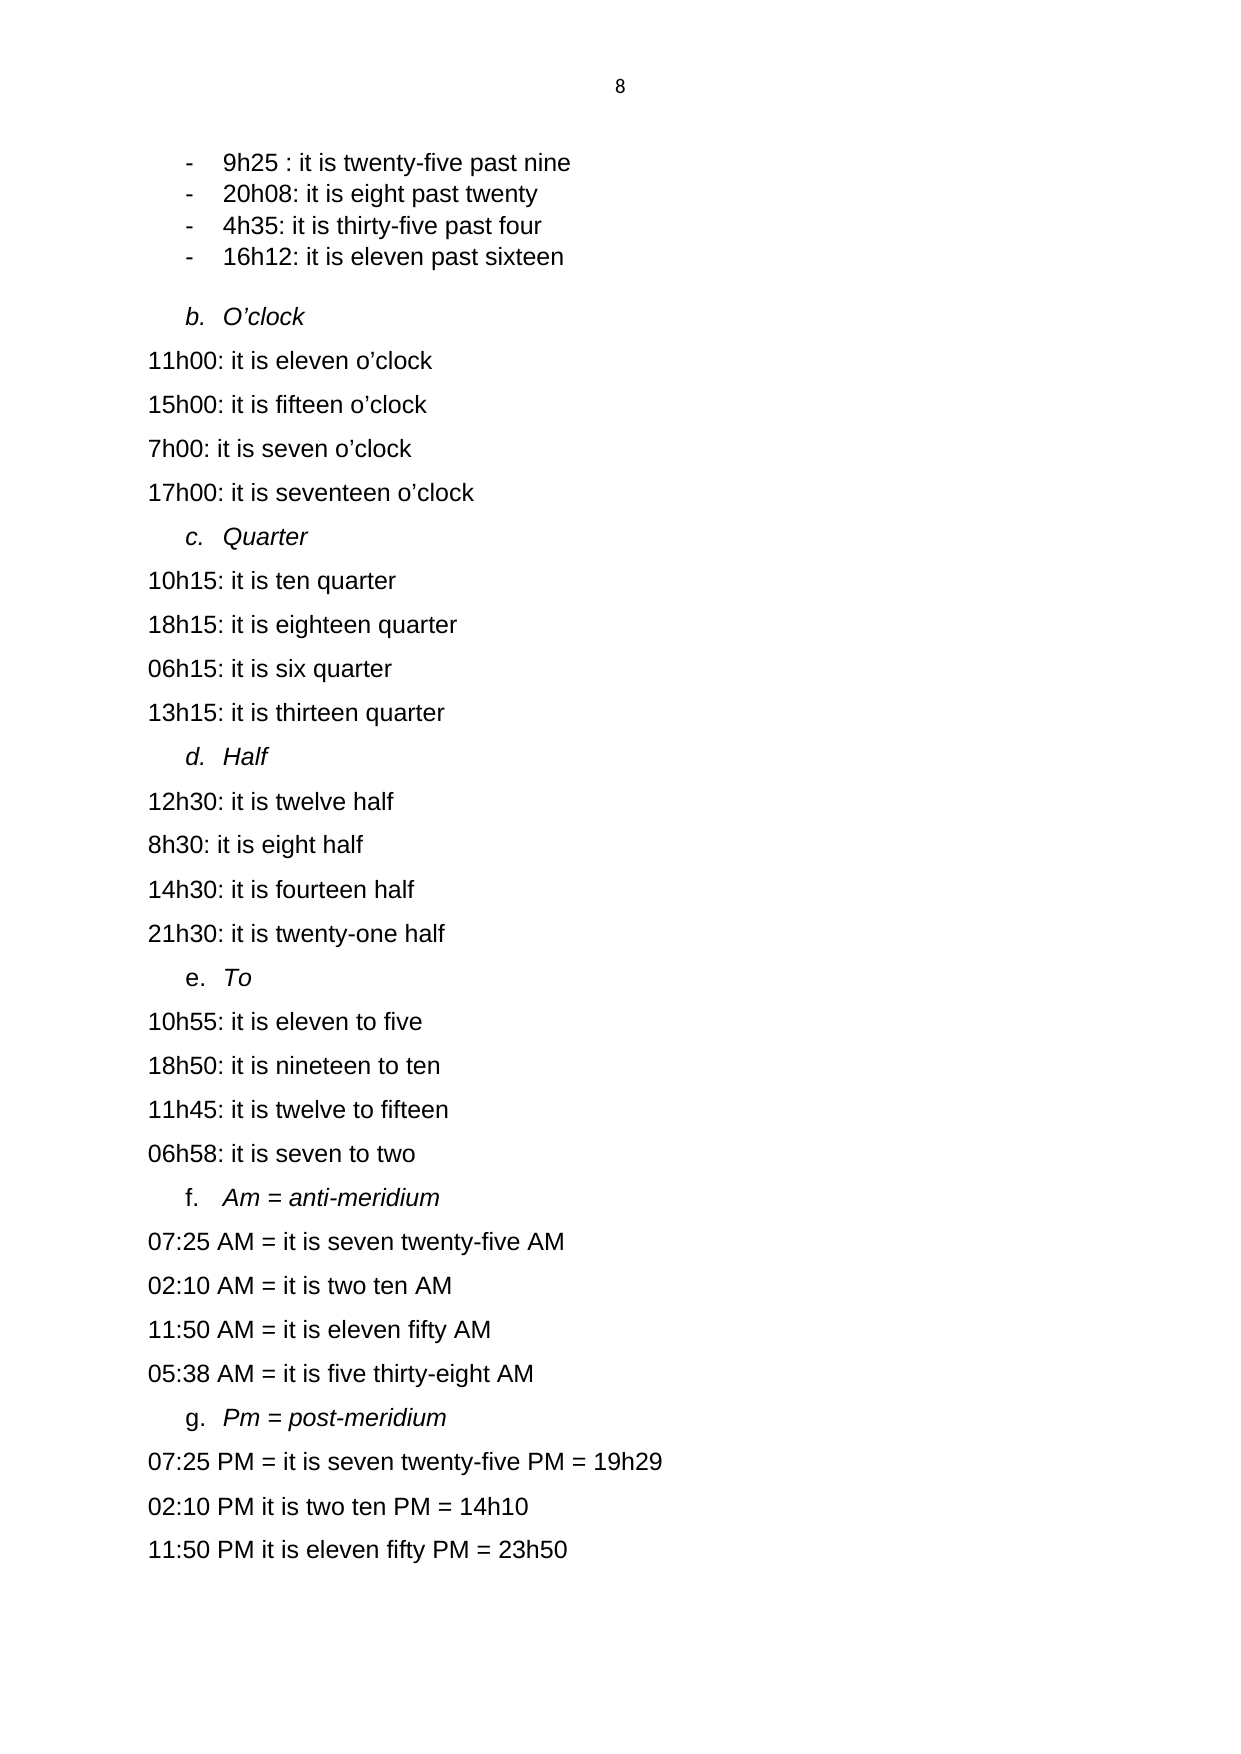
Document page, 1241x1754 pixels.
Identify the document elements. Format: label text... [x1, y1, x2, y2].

text 07:25 PM = it is seven twenty-five PM = 19h29 [148, 1447, 1093, 1476]
text 8h30: it is eight half [148, 831, 1093, 859]
list Half [185, 742, 1093, 771]
text 7h00: it is seven o’clock [148, 434, 1093, 463]
text 11:50 PM it is eleven fifty PM = 23h50 [148, 1536, 1093, 1564]
text 18h15: it is eighteen quarter [148, 610, 1093, 639]
text 02:10 AM = it is two ten AM [148, 1271, 1093, 1300]
text 07:25 AM = it is seven twenty-five AM [148, 1227, 1093, 1256]
list Quarter [185, 522, 1093, 551]
text 02:10 PM it is two ten PM = 14h10 [148, 1491, 1093, 1520]
list 9h25 : it is twenty-five past nine [185, 148, 1093, 176]
text 12h30: it is twelve half [148, 786, 1093, 815]
text 11:50 AM = it is eleven fifty AM [148, 1315, 1093, 1344]
text 15h00: it is fifteen o’clock [148, 390, 1093, 419]
text 06h15: it is six quarter [148, 654, 1093, 683]
list 20h08: it is eight past twenty [185, 179, 1093, 208]
text 13h15: it is thirteen quarter [148, 698, 1093, 727]
list 4h35: it is thirty-five past four [185, 211, 1093, 239]
text 18h50: it is nineteen to ten [148, 1051, 1093, 1079]
list Am = anti-meridium [185, 1183, 1093, 1212]
text 21h30: it is twenty-one half [148, 919, 1093, 947]
text 05:38 AM = it is five thirty-eight AM [148, 1359, 1093, 1388]
list To [185, 963, 1093, 991]
list 16h12: it is eleven past sixteen [185, 242, 1093, 271]
list O’clock [185, 302, 1093, 331]
text 11h45: it is twelve to fifteen [148, 1095, 1093, 1124]
text 17h00: it is seventeen o’clock [148, 478, 1093, 507]
text 10h55: it is eleven to five [148, 1007, 1093, 1036]
text 06h58: it is seven to two [148, 1139, 1093, 1168]
text 11h00: it is eleven o’clock [148, 346, 1093, 374]
list Pm = post-meridium [185, 1403, 1093, 1432]
text 14h30: it is fourteen half [148, 874, 1093, 903]
text 10h15: it is ten quarter [148, 566, 1093, 595]
